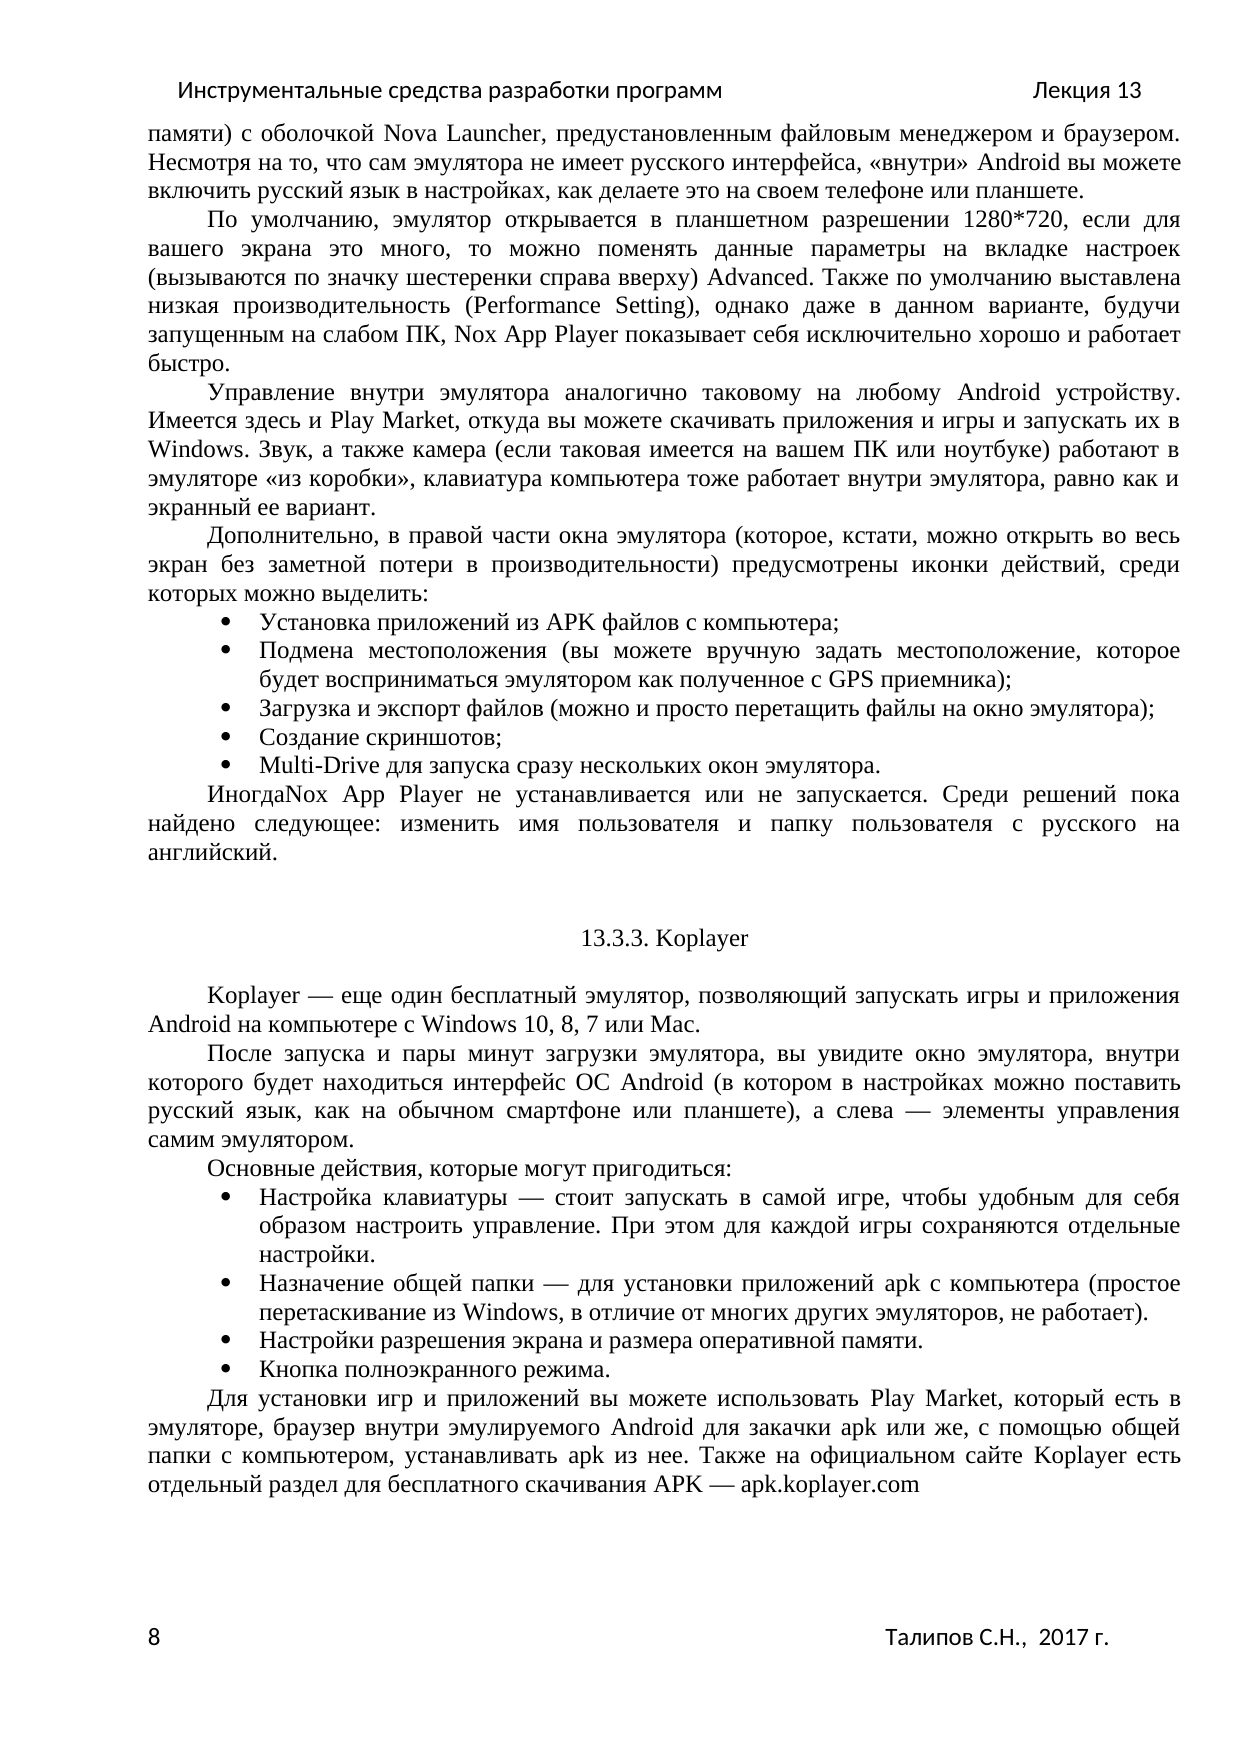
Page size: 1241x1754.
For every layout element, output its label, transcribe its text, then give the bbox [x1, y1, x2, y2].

text ИногдаNox App Player не устанавливается или не запускается. Среди решений пока найдено следующее: изменить имя пользователя и папку пользователя с русского на английский. [148, 779, 1181, 866]
text Основные действия, которые могут пригодиться: [148, 1153, 1181, 1182]
list Кнопка полноэкранного режима. [221, 1354, 1181, 1383]
text 13.3.3. Koplayer [148, 923, 1181, 952]
list Настройки разрешения экрана и размера оперативной памяти. [221, 1326, 1181, 1354]
text После запуска и пары минут загрузки эмулятора, вы увидите окно эмулятора, внутри которого будет находиться интерфейс ОС Android (в котором в настройках можно поставить русский язык, как на обычном смартфоне или планшете), а слева — элементы управления самим эмулятором. [148, 1038, 1181, 1153]
list Установка приложений из APK файлов с компьютера; [221, 607, 1181, 636]
text По умолчанию, эмулятор открывается в планшетном разрешении 1280*720, если для вашего экрана это много, то можно поменять данные параметры на вкладке настроек (вызываются по значку шестеренки справа вверху) Advanced. Также по умолчанию выставлена низкая производительность (Performance Setting), однако даже в данном варианте, будучи запущенным на слабом ПК, Nox App Player показывает себя исключительно хорошо и работает быстро. [148, 204, 1181, 377]
list Загрузка и экспорт файлов (можно и просто перетащить файлы на окно эмулятора); [221, 693, 1181, 722]
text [148, 118, 1181, 204]
text Управление внутри эмулятора аналогично таковому на любому Android устройству. Имеется здесь и Play Market, откуда вы можете скачивать приложения и игры и запускать их в Windows. Звук, а также камера (если таковая имеется на вашем ПК или ноутбуке) работают в эмуляторе «из коробки», клавиатура компьютера тоже работает внутри эмулятора, равно как и экранный ее вариант. [148, 377, 1181, 521]
text Дополнительно, в правой части окна эмулятора (которое, кстати, можно открыть во весь экран без заметной потери в производительности) предусмотрены иконки действий, среди которых можно выделить: [148, 521, 1181, 607]
text Koplayer — еще один бесплатный эмулятор, позволяющий запускать игры и приложения Android на компьютере с Windows 10, 8, 7 или Mac. [148, 981, 1181, 1038]
list Создание скриншотов; [221, 722, 1181, 751]
list Назначение общей папки — для установки приложений apk с компьютера (простое перетаскивание из Windows, в отличие от многих других эмуляторов, не работает). [221, 1268, 1181, 1326]
text Для установки игр и приложений вы можете использовать Play Market, который есть в эмуляторе, браузер внутри эмулируемого Android для закачки apk или же, с помощью общей папки с компьютером, устанавливать apk из нее. Также на официальном сайте Koplayer есть отдельный раздел для бесплатного скачивания APK — apk.koplayer.com [148, 1383, 1181, 1498]
list Подмена местоположения (вы можете вручную задать местоположение, которое будет восприниматься эмулятором как полученное с GPS приемника); [221, 636, 1181, 693]
list Multi-Drive для запуска сразу нескольких окон эмулятора. [221, 751, 1181, 779]
list Настройка клавиатуры — стоит запускать в самой игре, чтобы удобным для себя образом настроить управление. При этом для каждой игры сохраняются отдельные настройки. [221, 1182, 1181, 1268]
